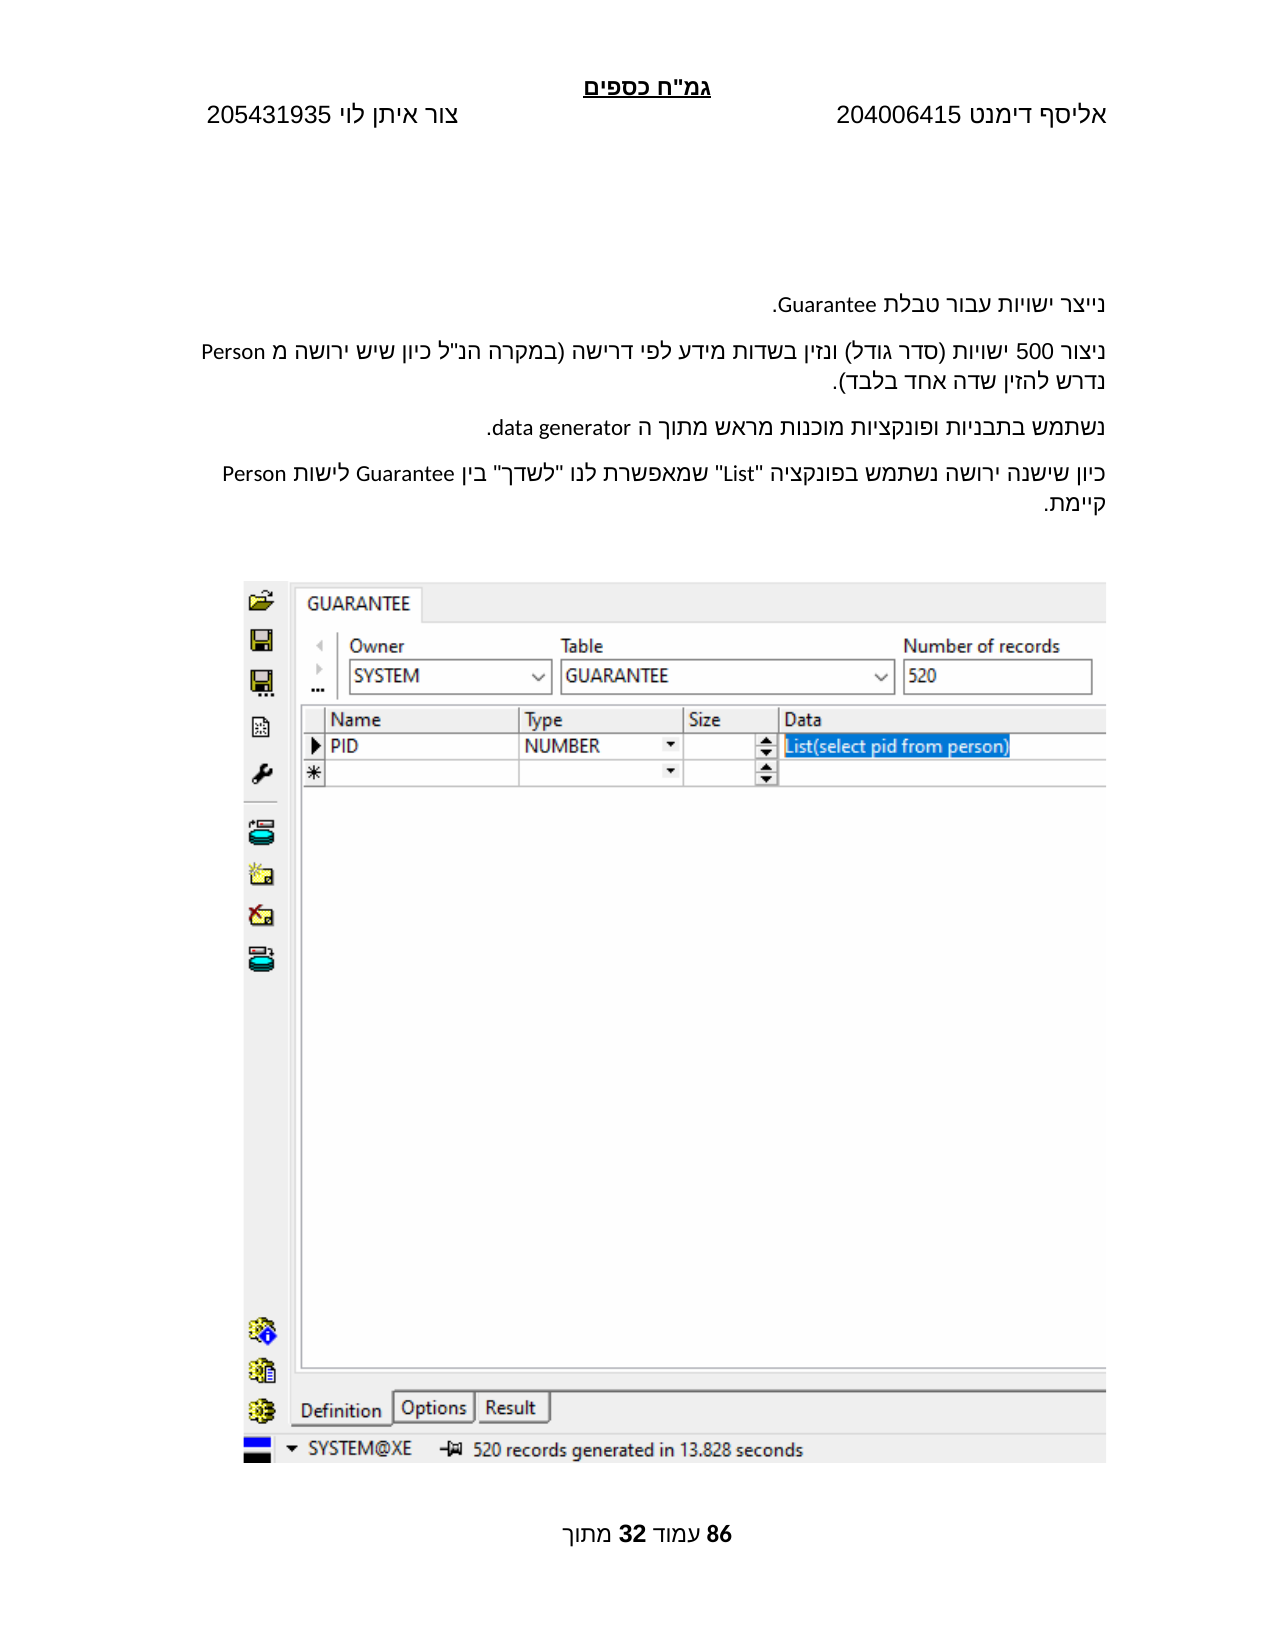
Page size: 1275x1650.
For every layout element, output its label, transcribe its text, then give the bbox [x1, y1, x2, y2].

text כיון שישנה ירושה נשתמש בפונקציה "List" שמאפשרת לנו "לשדך" בין Guarantee לישות Person קיימת. [187, 459, 1106, 516]
text ניצור 500 ישויות (סדר גודל) ונזין בשדות מידע לפי דרישה (במקרה הנ"ל כיון שיש ירושה מ Person נדרש להזין שדה אחד בלבד). [187, 337, 1106, 394]
text נשתמש בתבניות ופונקציות מוכנות מראש מתוך ה data generator. [187, 413, 1106, 441]
text נייצר ישויות עבור טבלת Guarantee. [187, 291, 1106, 319]
picture [243, 581, 1107, 1463]
